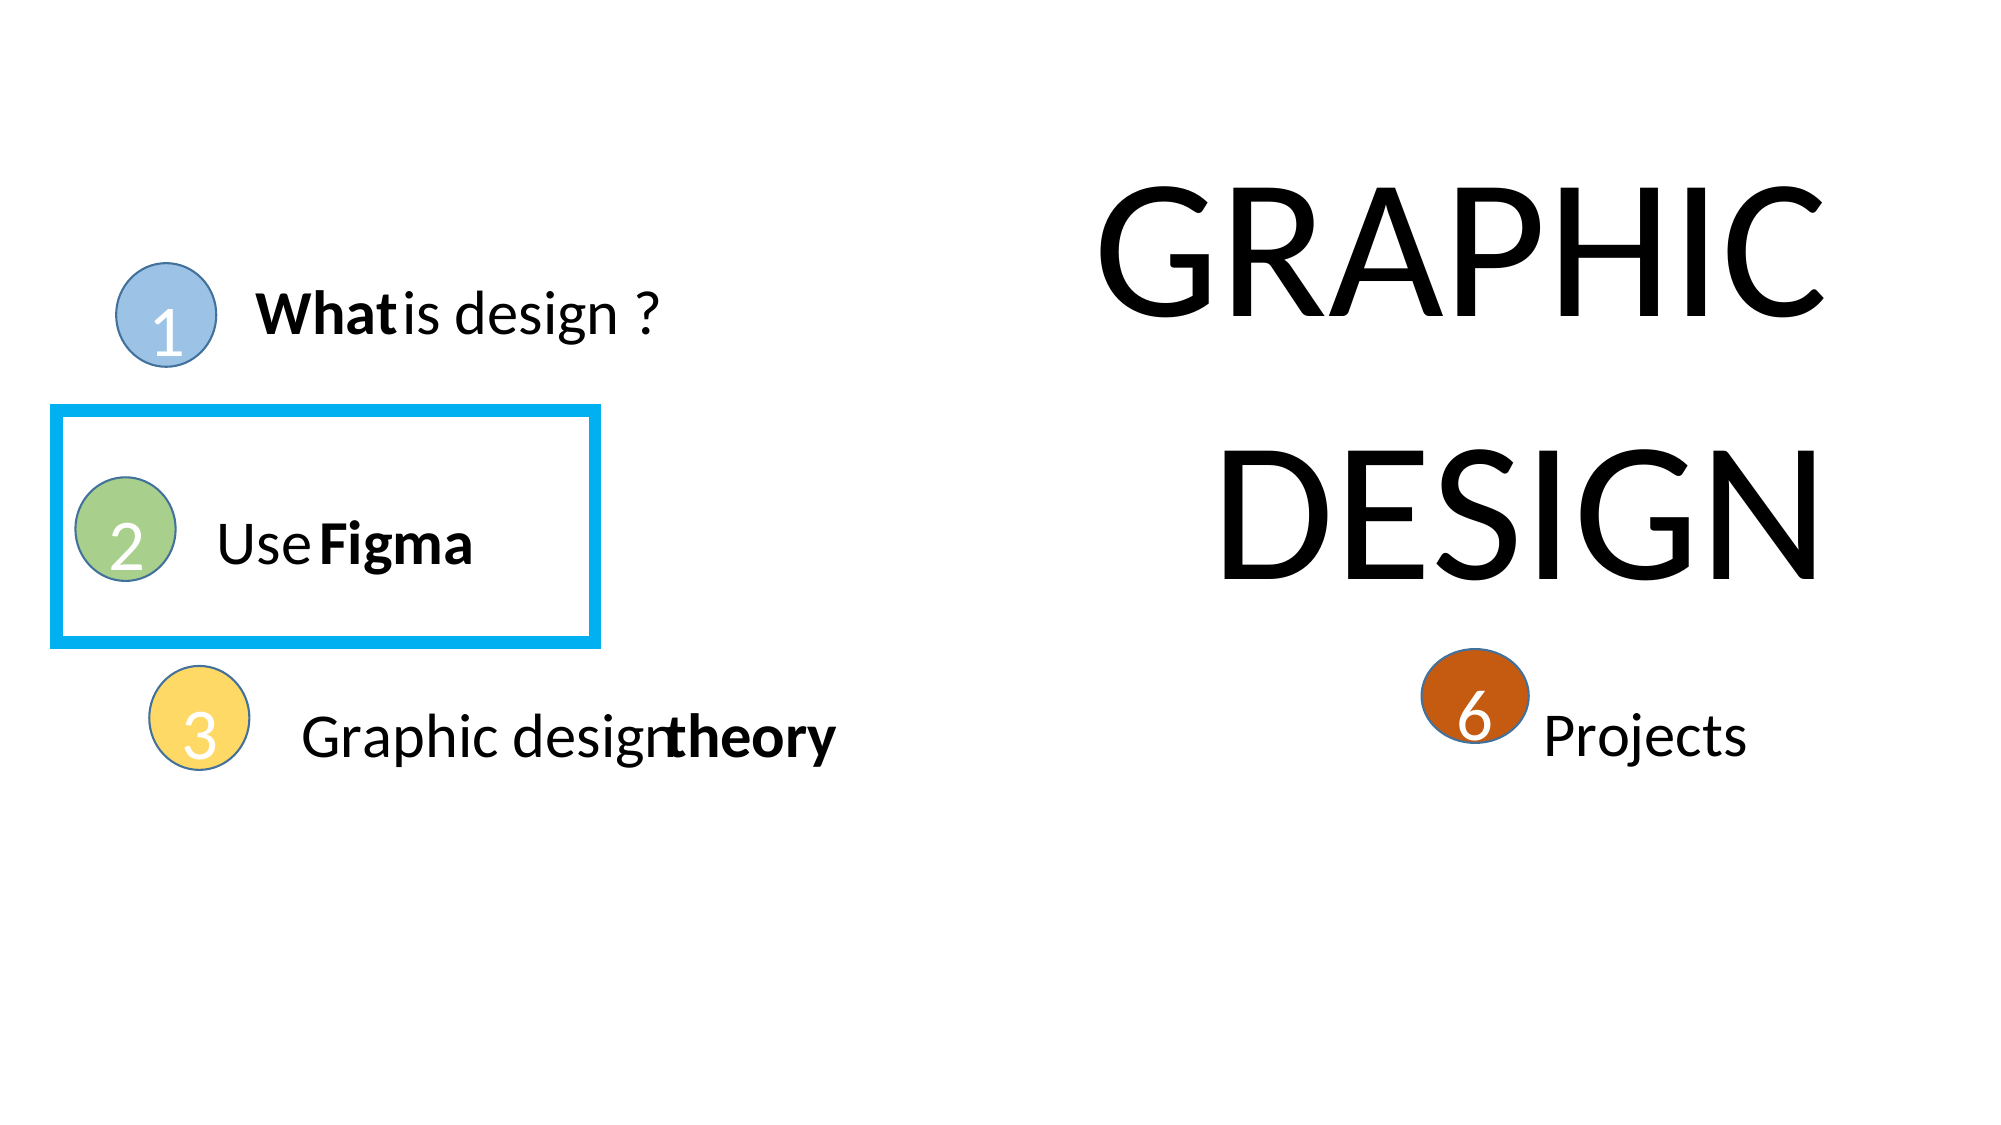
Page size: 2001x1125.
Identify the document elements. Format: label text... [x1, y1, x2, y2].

subtitle Projects [57, 649, 1748, 804]
subtitle GRAPHIC DESIGN [57, 122, 1829, 629]
